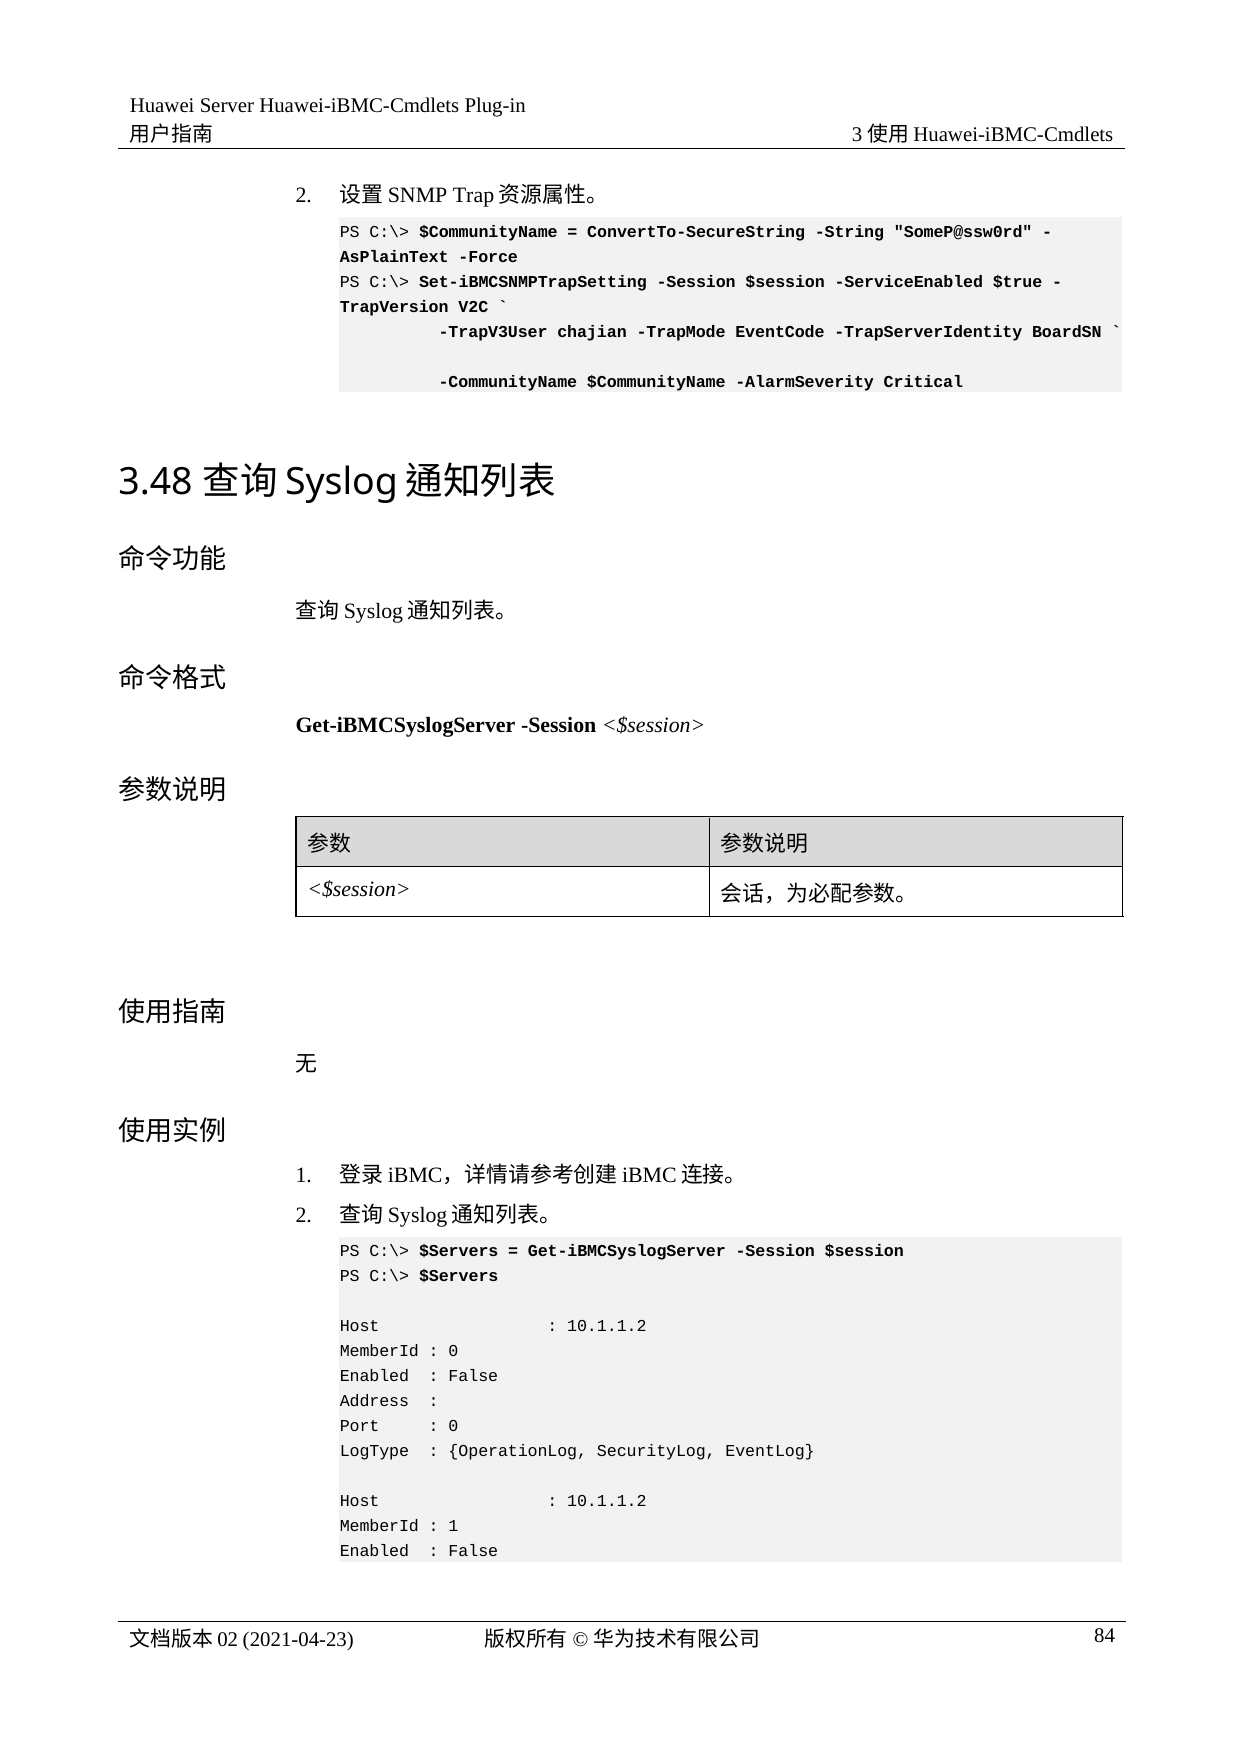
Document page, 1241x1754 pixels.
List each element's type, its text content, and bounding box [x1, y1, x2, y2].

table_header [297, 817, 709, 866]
list 登录iBMC，详情请参考3.3 创建iBMC连接。 [295, 1157, 1122, 1188]
text 无 [295, 1046, 1122, 1078]
text 使用指南 [118, 990, 1122, 1029]
list 查询Syslog通知列表。 [295, 1197, 1122, 1228]
text 查询Syslog通知列表。 [295, 593, 1122, 624]
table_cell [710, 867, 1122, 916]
text 命令格式 [118, 656, 1122, 695]
text 命令功能 [118, 537, 1122, 576]
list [339, 1237, 1122, 1562]
text 参数说明 [118, 768, 1122, 807]
list PS C:\> $CommunityName = ConvertTo-SecureString -String "SomeP@ssw0rd" -AsPlainText -Force PS C:\> Set-iBMCSNMPTrapSetting -Session $session -ServiceEnabled $true -TrapVersion V2C ` -TrapV3User chajian -TrapMode EventCode -TrapServerIdentity BoardSN ` -CommunityName $CommunityName -AlarmSeverity Critical [339, 217, 1122, 392]
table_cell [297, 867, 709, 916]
list 设置SNMP Trap资源属性。 [295, 177, 1122, 209]
subtitle 查询Syslog通知列表 [118, 455, 1122, 506]
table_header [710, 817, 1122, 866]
text 使用实例 [118, 1109, 1122, 1148]
text Get-iBMCSyslogServer -Session <$session> [295, 712, 1122, 737]
